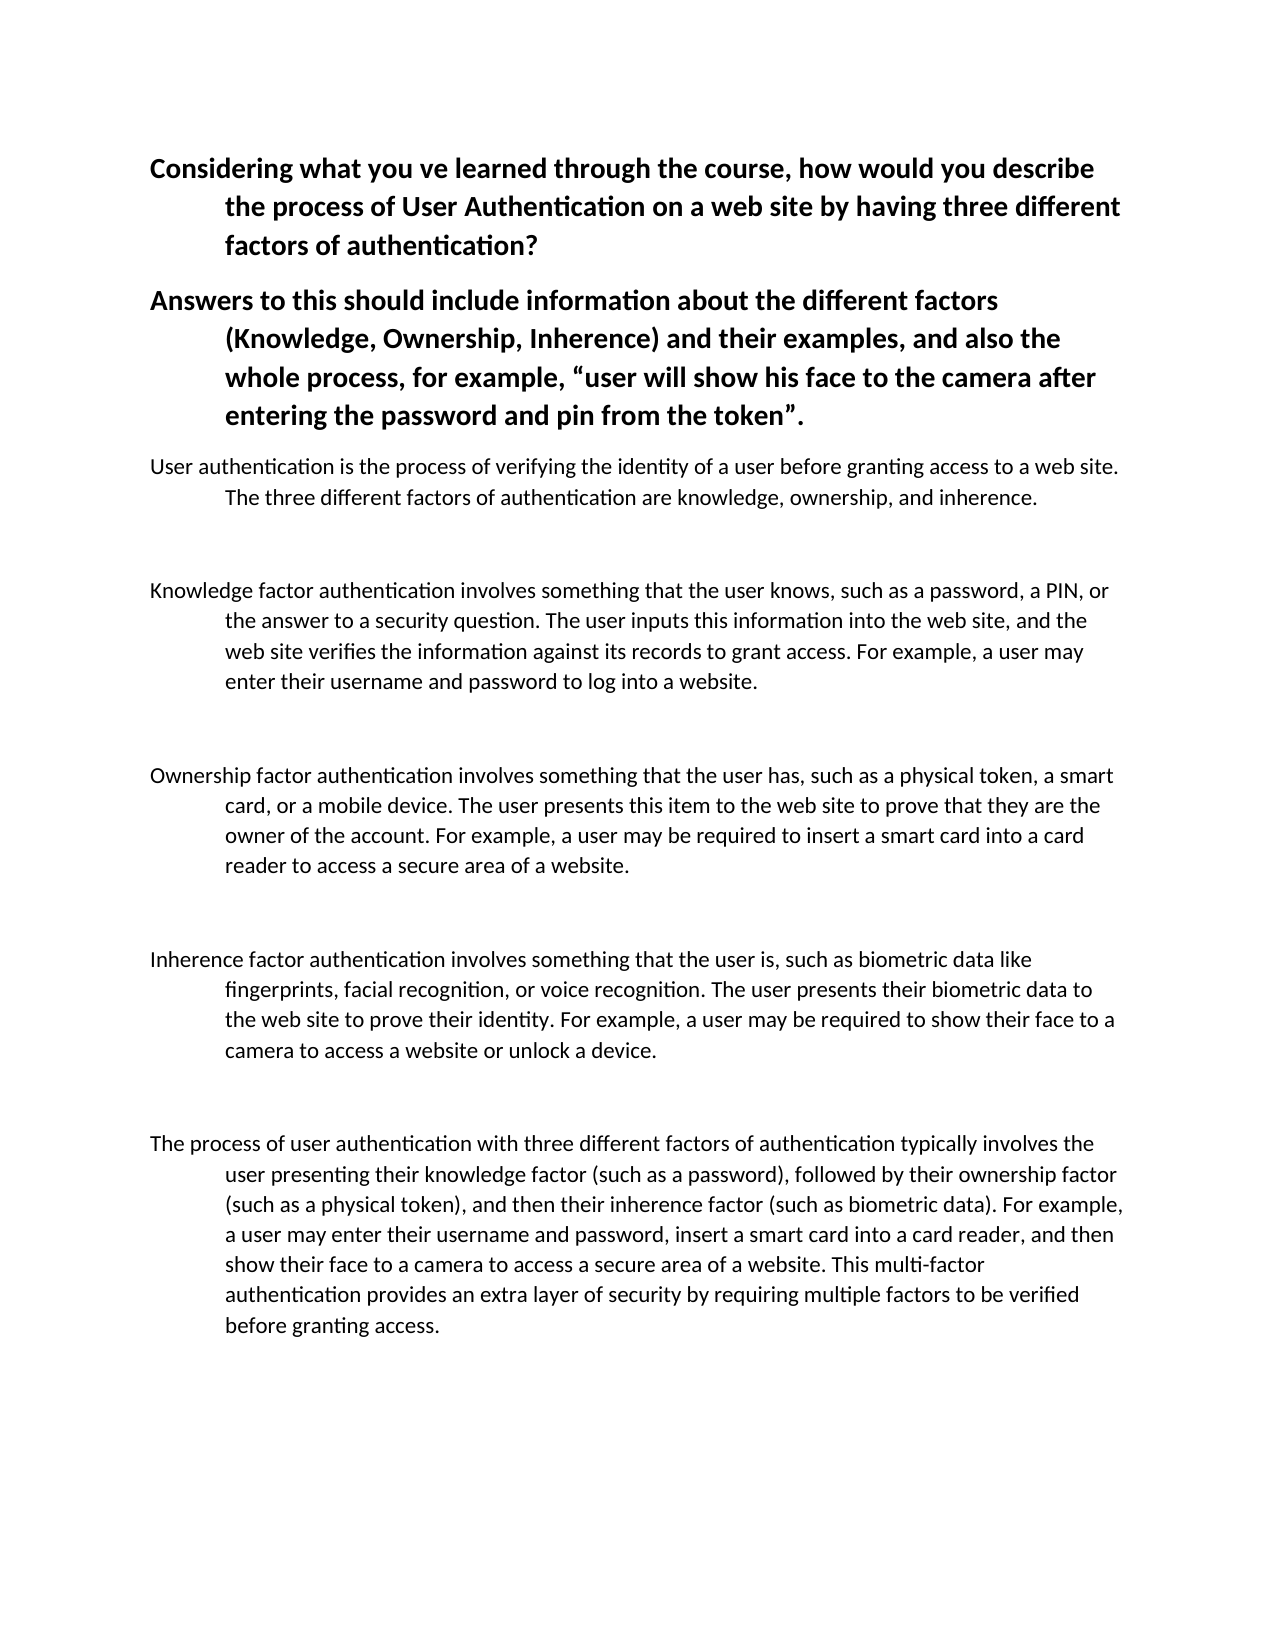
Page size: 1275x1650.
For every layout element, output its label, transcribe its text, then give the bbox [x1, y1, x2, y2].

text User authentication is the process of verifying the identity of a user before granting access to a web site. The three different factors of authentication are knowledge, ownership, and inherence. [150, 452, 1125, 511]
text Ownership factor authentication involves something that the user has, such as a physical token, a smart card, or a mobile device. The user presents this item to the web site to prove that they are the owner of the account. For example, a user may be required to insert a smart card into a card reader to access a secure area of a website. [150, 761, 1125, 879]
text The process of user authentication with three different factors of authentication typically involves the user presenting their knowledge factor (such as a password), followed by their ownership factor (such as a physical token), and then their inherence factor (such as biometric data). For example, a user may enter their username and password, insert a smart card into a card reader, and then show their face to a camera to access a secure area of a website. This multi-factor authentication provides an extra layer of security by requiring multiple factors to be verified before granting access. [150, 1129, 1125, 1339]
text Considering what you ve learned through the course, how would you describe the process of User Authentication on a web site by having three different factors of authentication? [150, 150, 1125, 262]
text Inherence factor authentication involves something that the user is, such as biometric data like fingerprints, facial recognition, or voice recognition. The user presents their biometric data to the web site to prove their identity. For example, a user may be required to show their face to a camera to access a website or unlock a device. [150, 945, 1125, 1064]
text Knowledge factor authentication involves something that the user knows, such as a password, a PIN, or the answer to a security question. The user inputs this information into the web site, and the web site verifies the information against its records to grant access. For example, a user may enter their username and password to log into a website. [150, 576, 1125, 695]
text Answers to this should include information about the different factors (Knowledge, Ownership, Inherence) and their examples, and also the whole process, for example, “user will show his face to the camera after entering the password and pin from the token”. [150, 282, 1125, 433]
